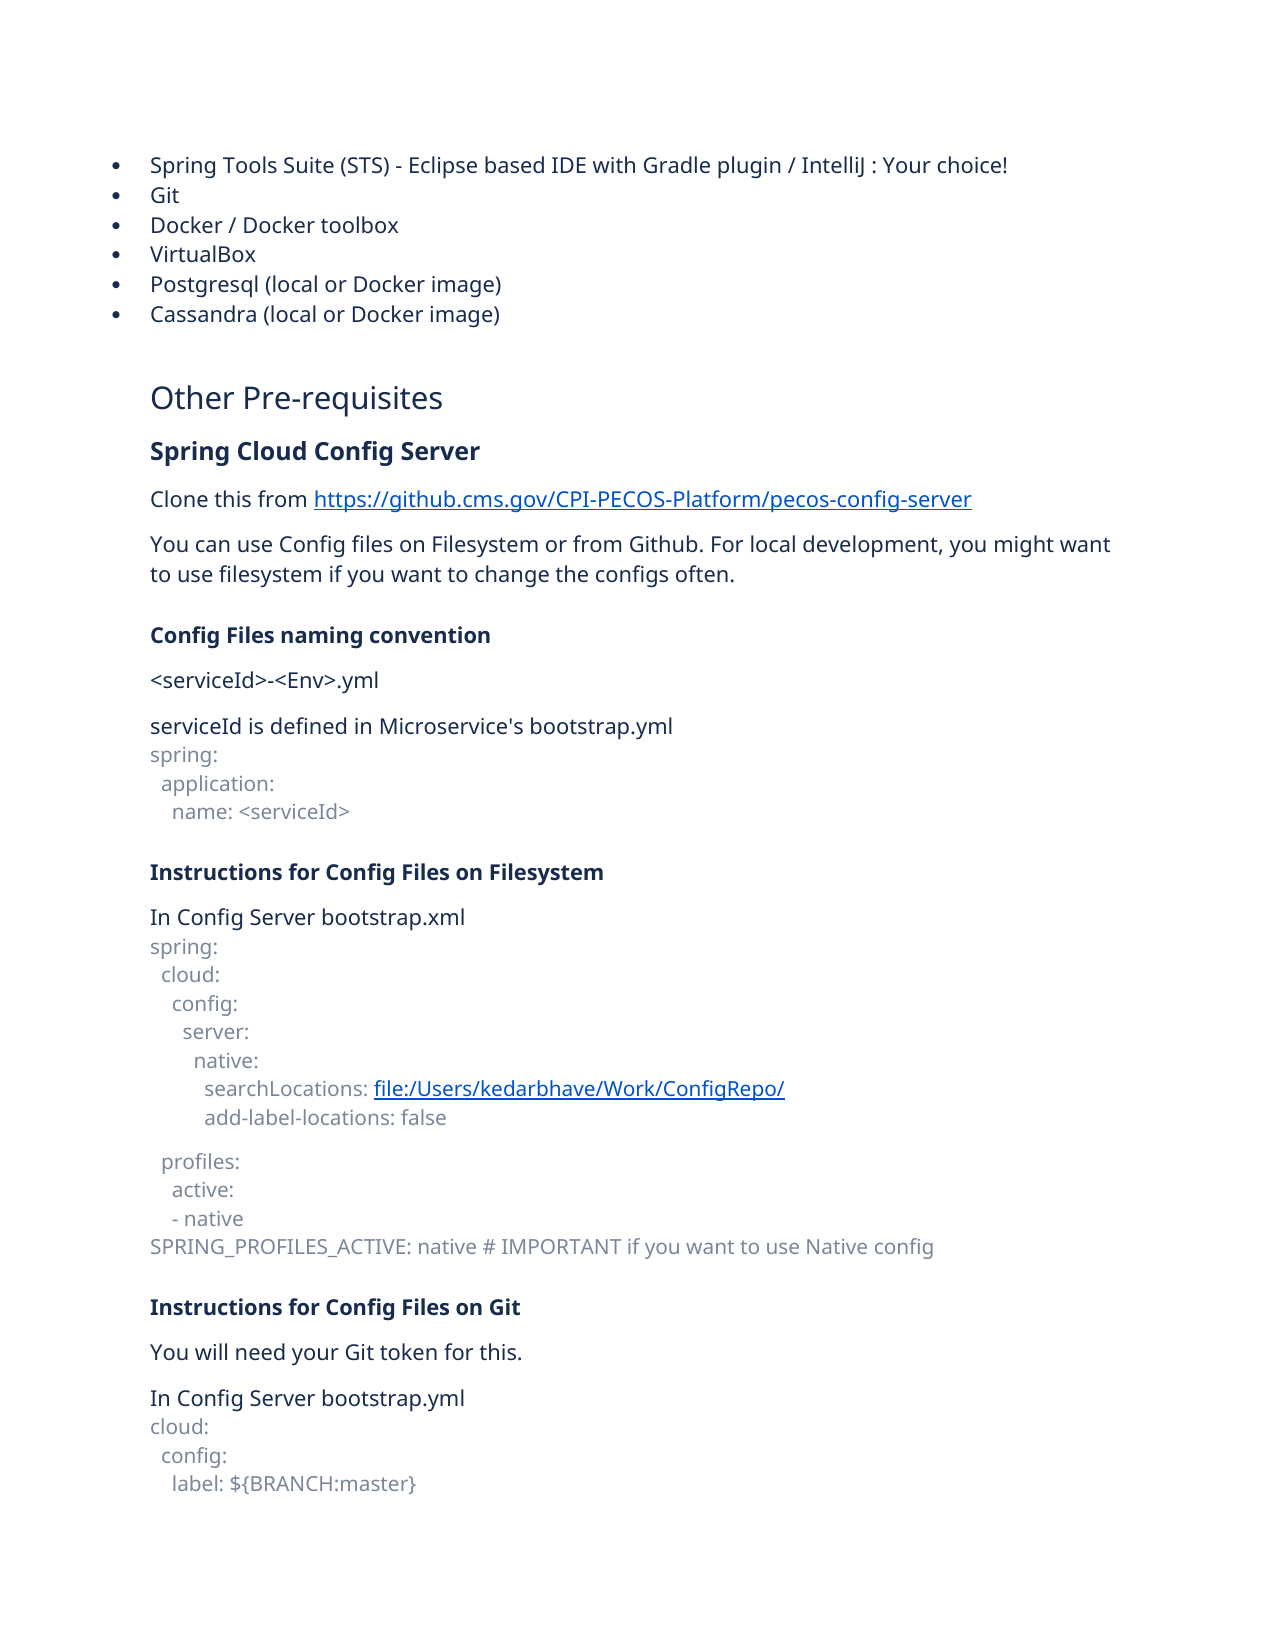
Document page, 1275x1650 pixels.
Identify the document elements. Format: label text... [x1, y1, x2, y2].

text You will need your Git token for this. [150, 1337, 1125, 1367]
text Clone this from https://github.cms.gov/CPI-PECOS-Platform/pecos-config-server [150, 483, 1125, 513]
list VirtualBox [112, 239, 1125, 269]
text <serviceId>-<Env>.yml [150, 665, 1125, 695]
text serviceId is defined in Microservice's bootstrap.yml [150, 711, 1125, 740]
list Cassandra (local or Docker image) [112, 299, 1125, 329]
text In Config Server bootstrap.yml [150, 1383, 1125, 1412]
list Git [112, 180, 1125, 209]
text Instructions for Config Files on Git [150, 1292, 1125, 1322]
list Spring Tools Suite (STS) - Eclipse based IDE with Gradle plugin / IntelliJ : Your choice! [112, 150, 1125, 180]
list Docker / Docker toolbox [112, 209, 1125, 239]
text spring: cloud: config: server: native: searchLocations: file:/Users/kedarbhave/Work/ConfigRepo/ add-label-locations: false [150, 932, 1125, 1131]
text spring: application: name: <serviceId> [150, 740, 1125, 826]
list Postgresql (local or Docker image) [112, 269, 1125, 299]
text Config Files naming convention [150, 620, 1125, 649]
text Spring Cloud Config Server [150, 434, 1125, 468]
text Other Pre-requisites [150, 376, 1125, 418]
text Instructions for Config Files on Filesystem [150, 857, 1125, 887]
text profiles: active: - native SPRING_PROFILES_ACTIVE: native # IMPORTANT if you want to use Native config [150, 1147, 1125, 1261]
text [150, 1412, 1125, 1498]
text In Config Server bootstrap.xml [150, 902, 1125, 932]
text You can use Config files on Filesystem or from Github. For local development, you might want to use filesystem if you want to change the configs often. [150, 529, 1125, 588]
